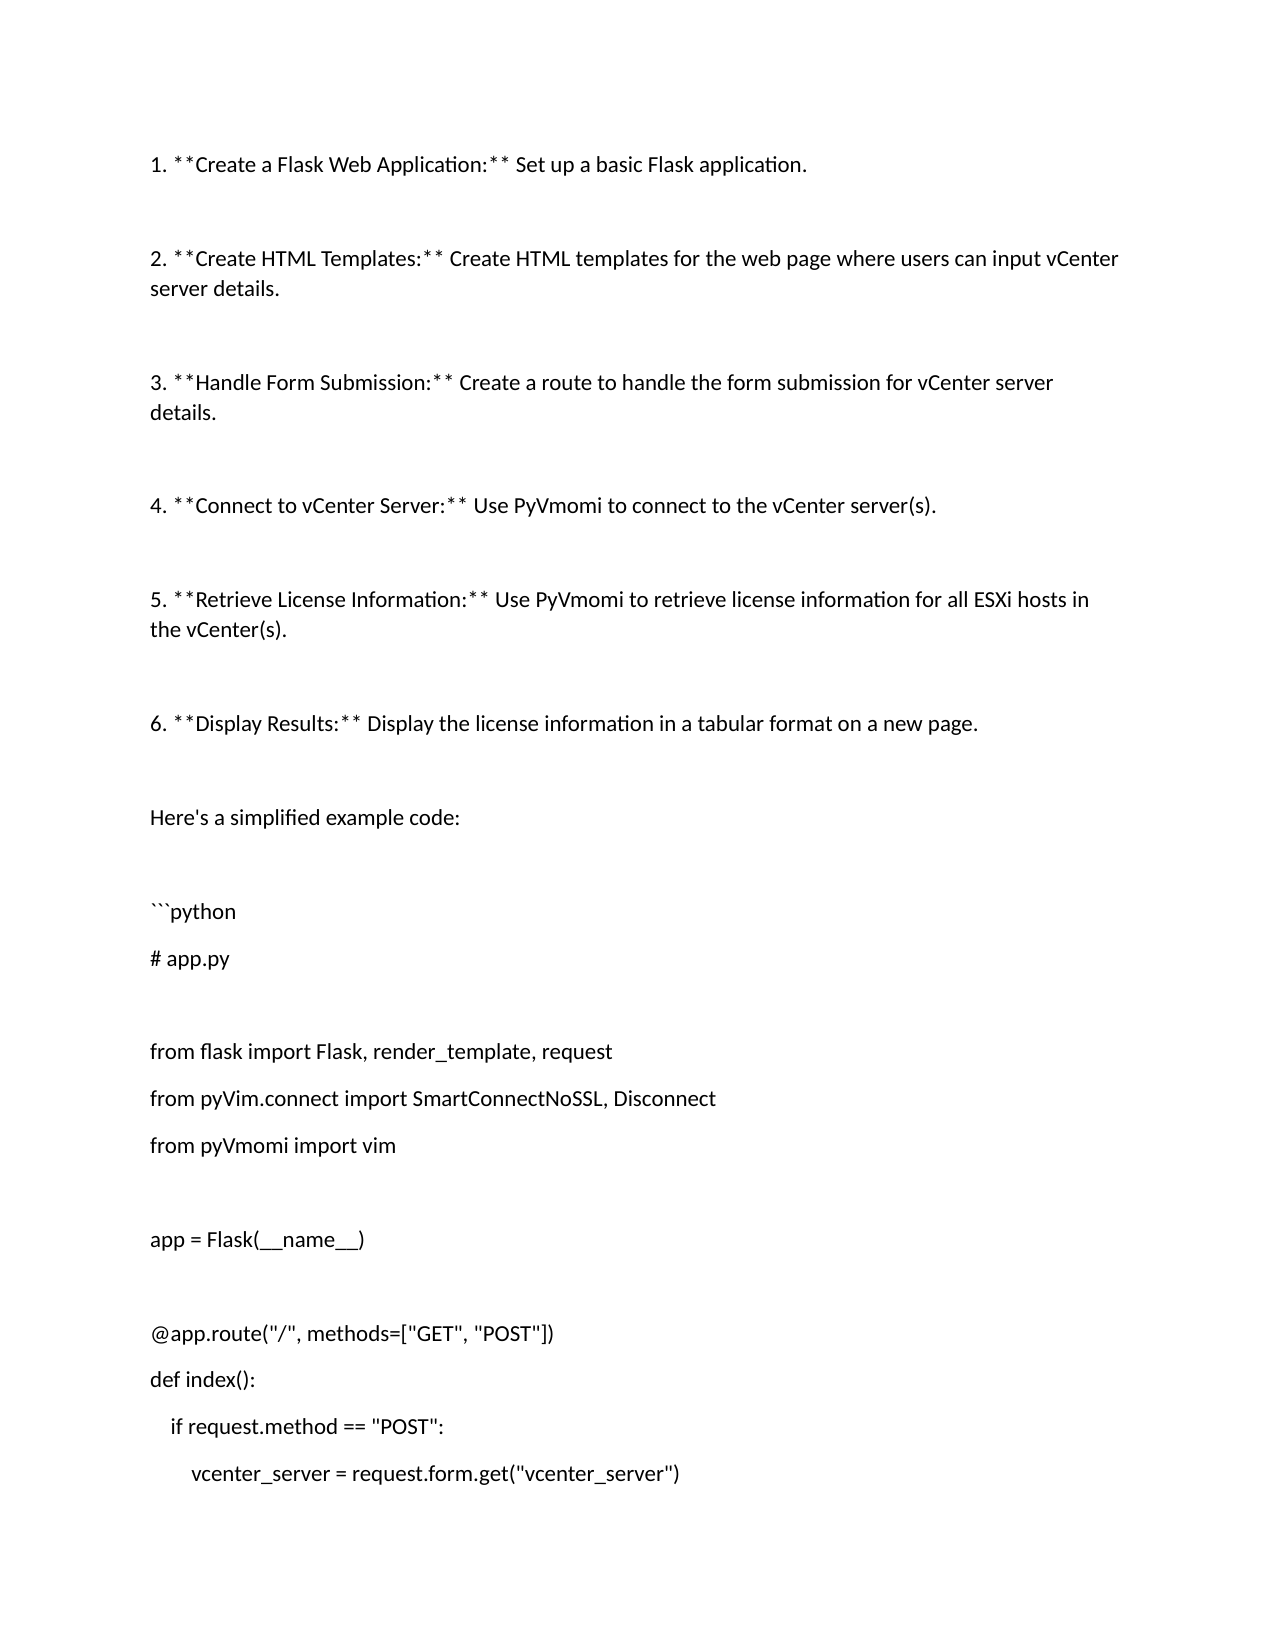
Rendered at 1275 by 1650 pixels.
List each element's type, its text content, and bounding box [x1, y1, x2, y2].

text app = Flask(__name__) [150, 1225, 1125, 1253]
text # app.py [150, 944, 1125, 972]
text Here's a simplified example code: [150, 803, 1125, 831]
text from flask import Flask, render_template, request [150, 1037, 1125, 1066]
text 2. **Create HTML Templates:** Create HTML templates for the web page where users can input vCenter server details. [150, 244, 1125, 302]
text @app.route("/", methods=["GET", "POST"]) [150, 1319, 1125, 1347]
text 1. **Create a Flask Web Application:** Set up a basic Flask application. [150, 150, 1125, 178]
text ```python [150, 897, 1125, 925]
text 4. **Connect to vCenter Server:** Use PyVmomi to connect to the vCenter server(s). [150, 492, 1125, 520]
text from pyVmomi import vim [150, 1131, 1125, 1159]
text if request.method == "POST": [150, 1412, 1125, 1441]
text 5. **Retrieve License Information:** Use PyVmomi to retrieve license information for all ESXi hosts in the vCenter(s). [150, 585, 1125, 644]
text vcenter_server = request.form.get("vcenter_server") [150, 1459, 1125, 1487]
text from pyVim.connect import SmartConnectNoSSL, Disconnect [150, 1084, 1125, 1112]
text def index(): [150, 1366, 1125, 1394]
text 3. **Handle Form Submission:** Create a route to handle the form submission for vCenter server details. [150, 368, 1125, 426]
text 6. **Display Results:** Display the license information in a tabular format on a new page. [150, 709, 1125, 737]
